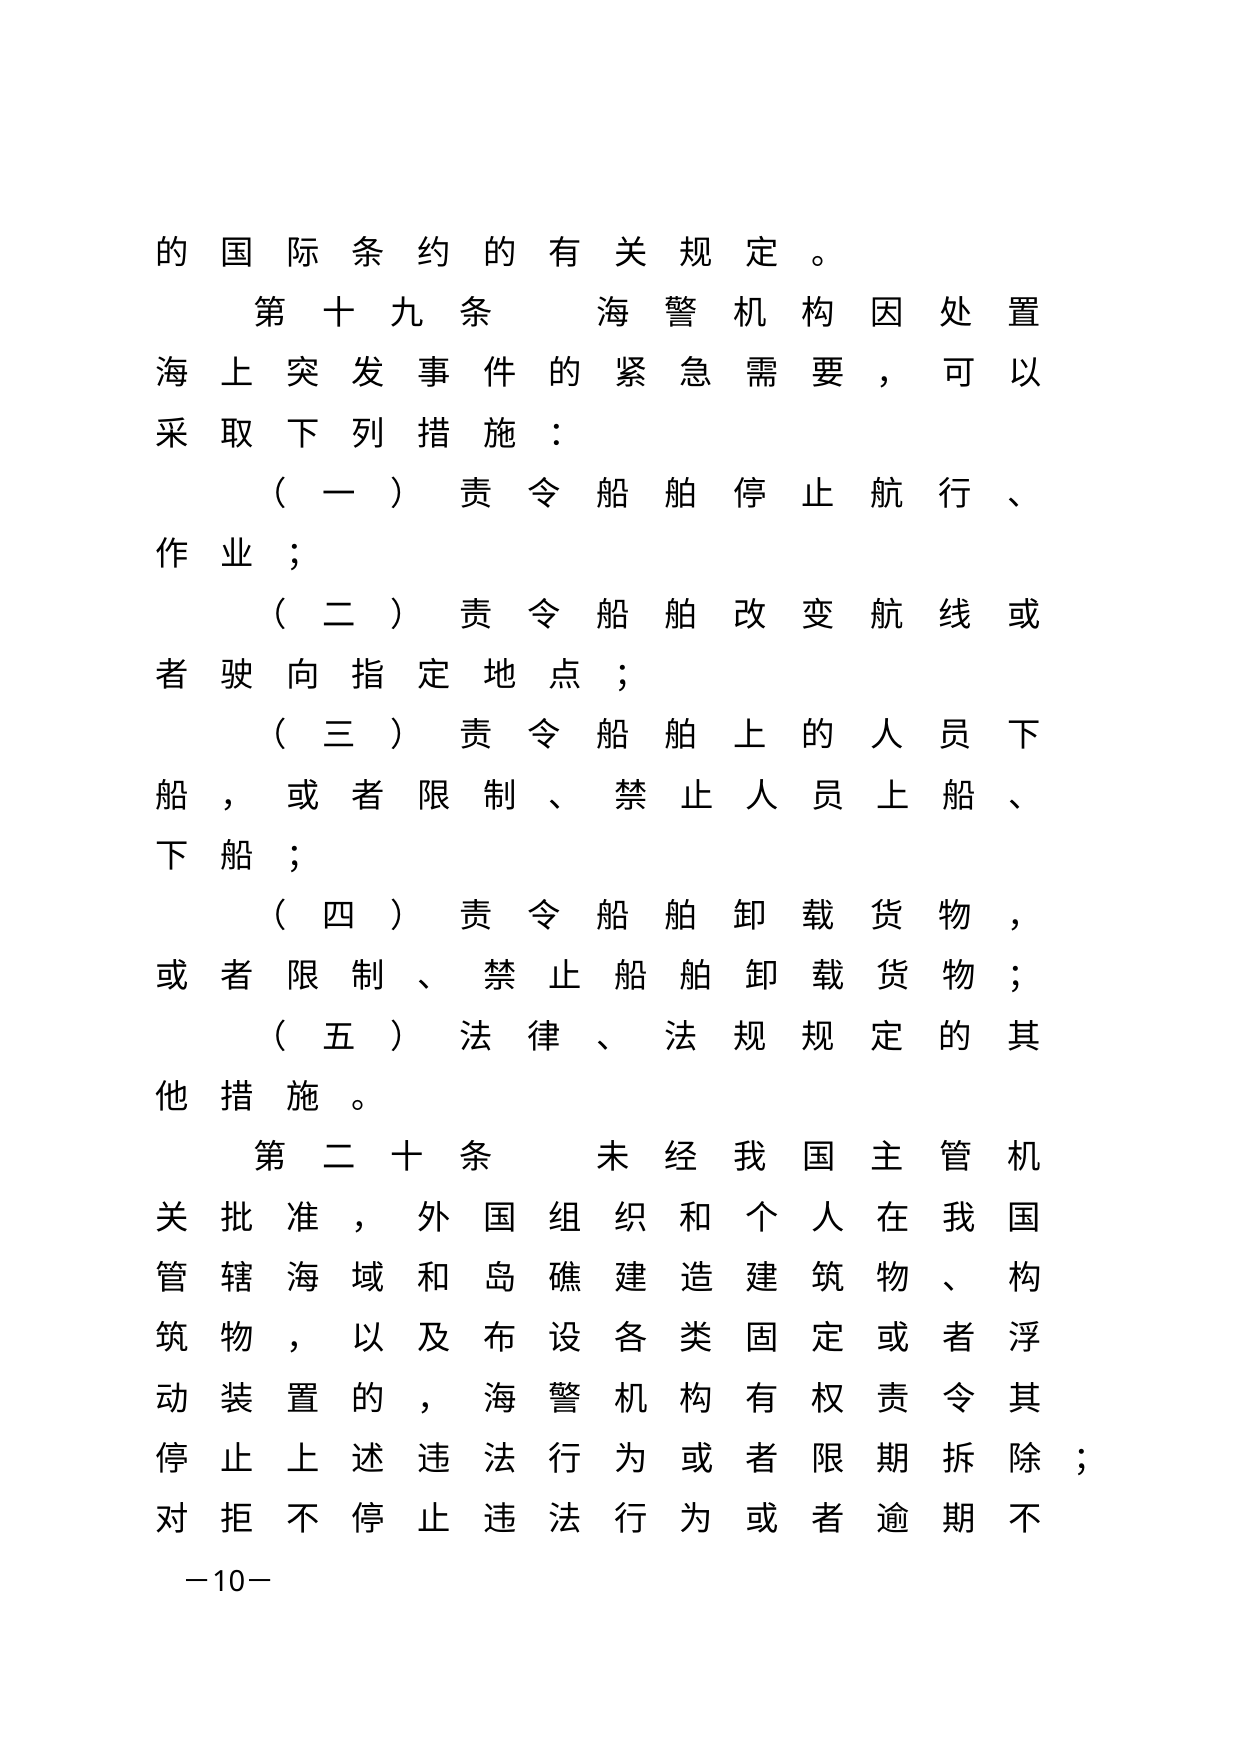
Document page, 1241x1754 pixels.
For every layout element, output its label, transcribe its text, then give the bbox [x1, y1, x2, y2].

text 对外国船舶登临、检查、拦截、紧追，遵守我国缔结、参加的国际条约的有关规定。 [155, 219, 1073, 280]
text （一）责令船舶停止航行、作业； [155, 461, 1073, 581]
text （五）法律、法规规定的其他措施。 [155, 1003, 1073, 1124]
text （四）责令船舶卸载货物，或者限制、禁止船舶卸载货物； [155, 883, 1073, 1003]
text 第十九条 海警机构因处置海上突发事件的紧急需要，可以采取下列措施： [155, 280, 1073, 461]
text （三）责令船舶上的人员下船，或者限制、禁止人员上船、下船； [155, 702, 1073, 883]
text （二）责令船舶改变航线或者驶向指定地点； [155, 581, 1073, 702]
text 第二十条 未经我国主管机关批准，外国组织和个人在我国管辖海域和岛礁建造建筑物、构筑物，以及布设各类固定或者浮动装置的，海警机构有权责令其停止上述违法行为或者限期拆除；对拒不停止违法行为或者逾期不拆除的，海警机构有权予以制止或者强制拆除。 [155, 1124, 1073, 1546]
